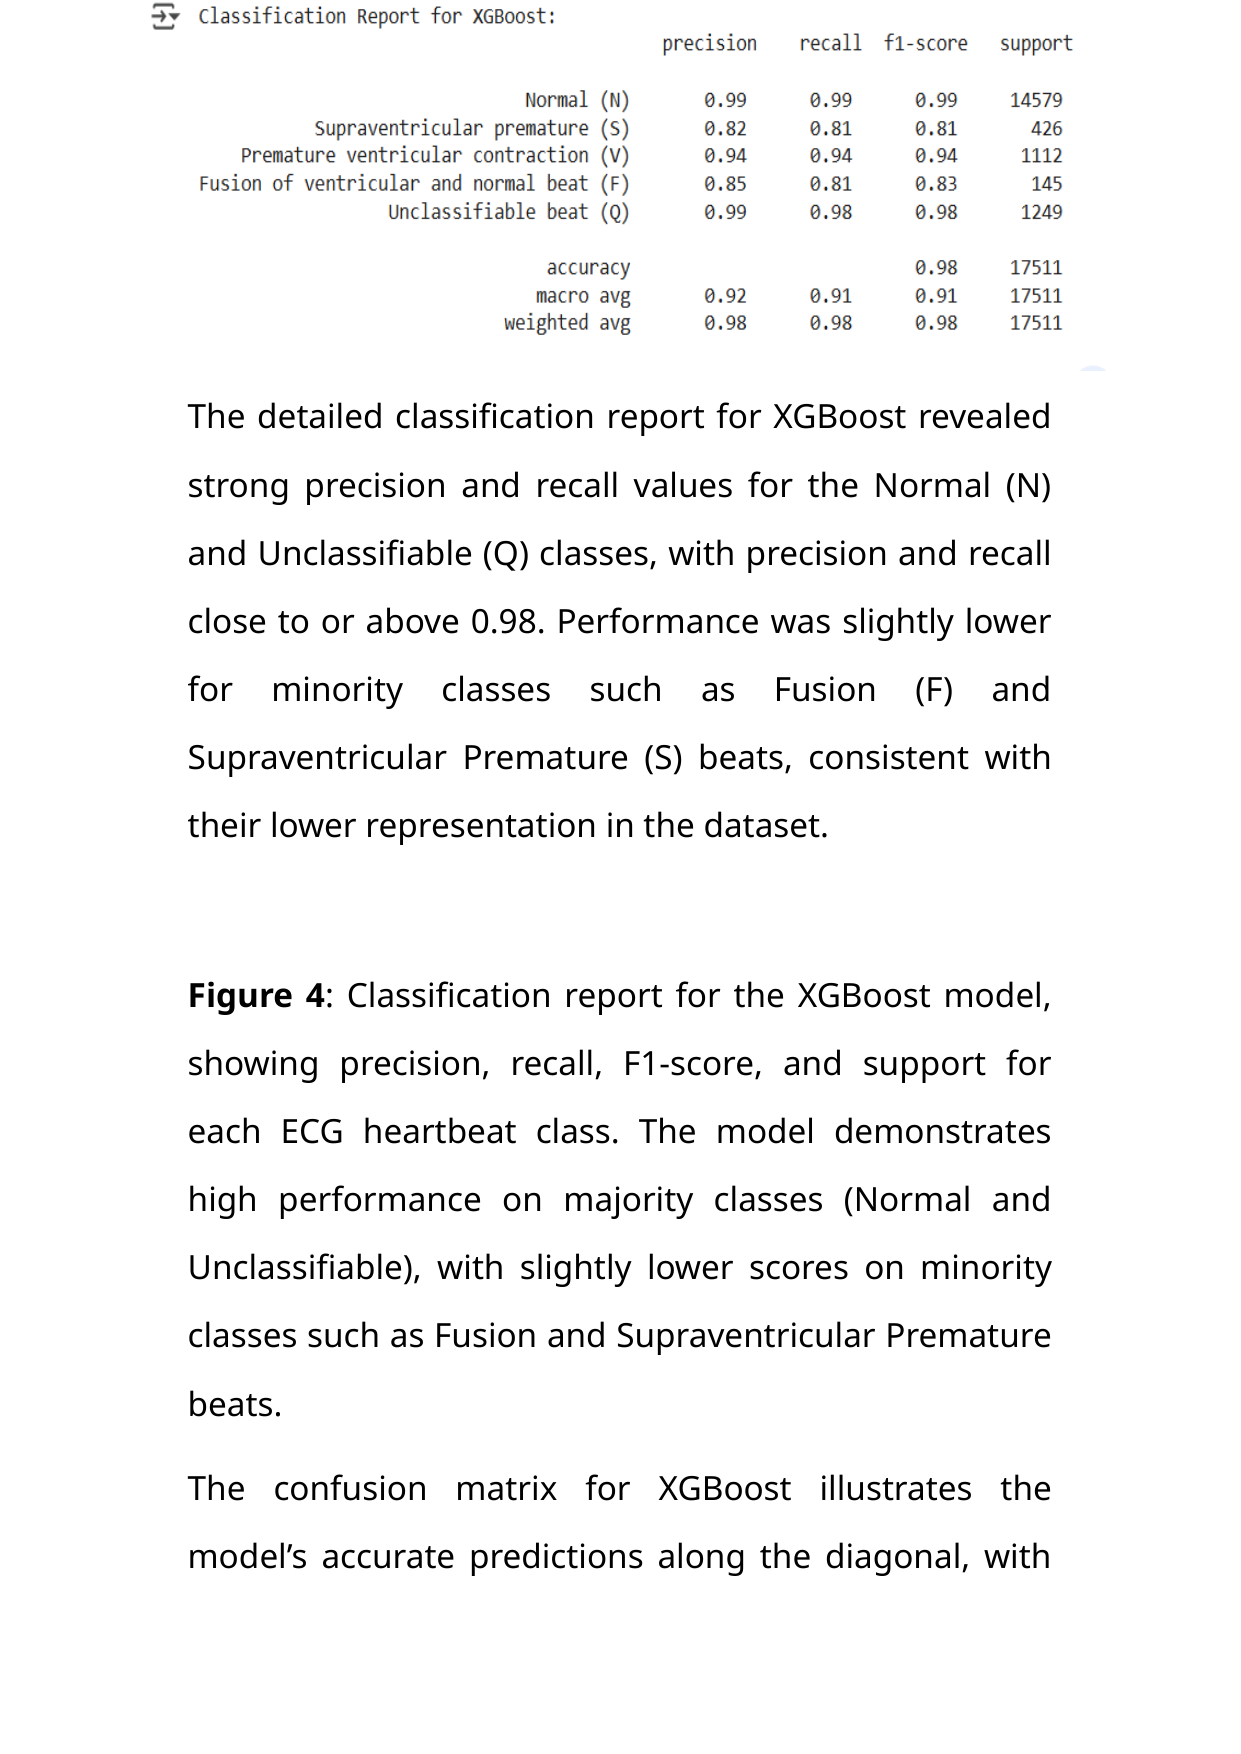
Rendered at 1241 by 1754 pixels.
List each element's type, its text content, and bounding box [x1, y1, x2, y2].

text Figure 4: Classification report for the XGBoost model, showing precision, recall, F1-score, and support for each ECG heartbeat class. The model demonstrates high performance on majority classes (Normal and Unclassifiable), with slightly lower scores on minority classes such as Fusion and Supraventricular Premature beats. [187, 972, 1053, 1426]
picture [147, 0, 1114, 371]
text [187, 1465, 1053, 1579]
text The detailed classification report for XGBoost revealed strong precision and recall values for the Normal (N) and Unclassifiable (Q) classes, with precision and recall close to or above 0.98. Performance was slightly lower for minority classes such as Fusion (F) and Supraventricular Premature (S) beats, consistent with their lower representation in the dataset. [187, 371, 1053, 847]
